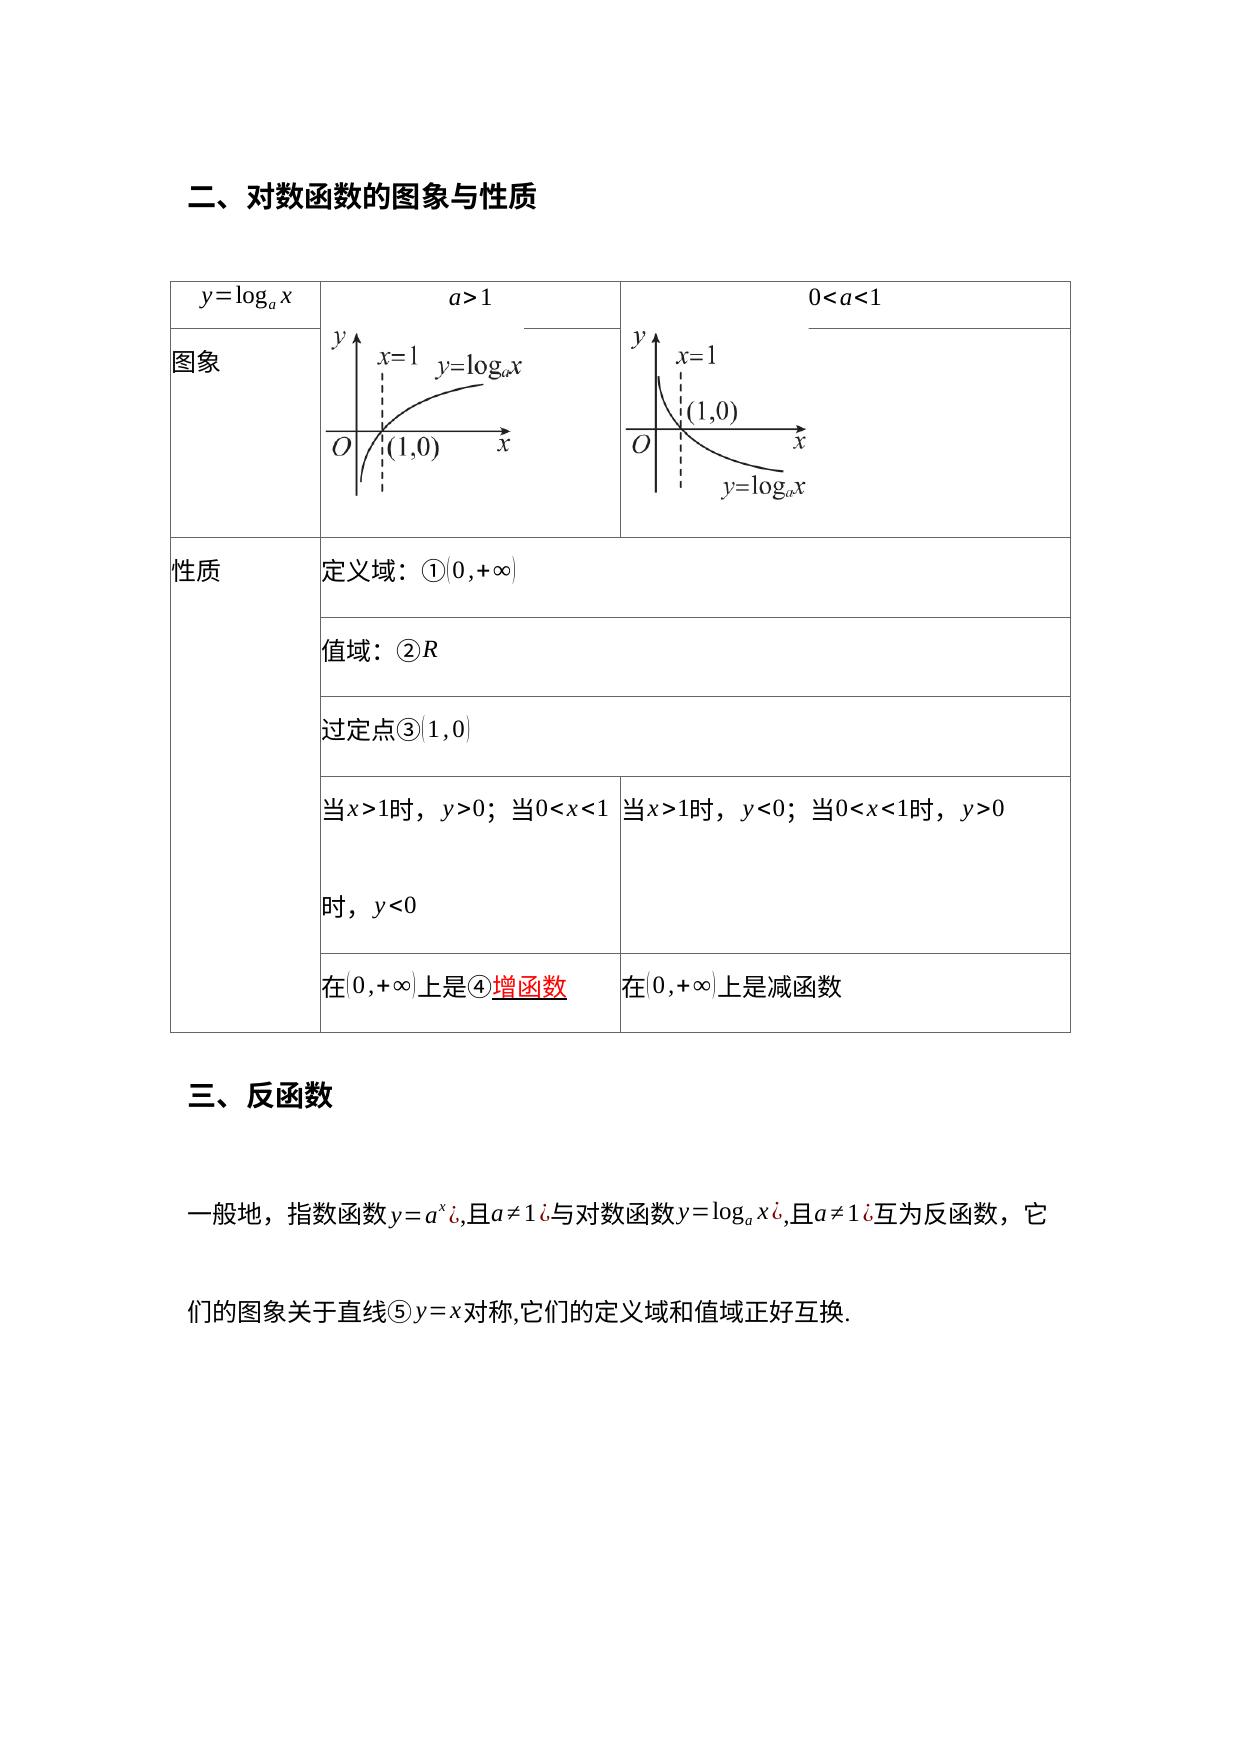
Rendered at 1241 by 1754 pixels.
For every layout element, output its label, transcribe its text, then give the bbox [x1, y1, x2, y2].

subtitle 二、对数函数的图象与性质 [187, 162, 1053, 227]
table_cell 在上是减函数 [621, 954, 1070, 1032]
table_cell 在上是④增函数 [321, 954, 620, 1032]
table_cell 当时，；当时， [321, 777, 620, 953]
table_cell 定义域：① [321, 538, 1070, 617]
text 一般地，指数函数,且与对数函数,且互为反函数，它们的图象关于直线⑤对称,它们的定义域和值域正好互换. [187, 1180, 1053, 1343]
table_header [621, 282, 1070, 328]
table_cell 值域：② [321, 618, 1070, 696]
table_cell 当时，；当时， [621, 777, 1070, 953]
table_header [321, 282, 620, 328]
table_cell 性质 [171, 538, 320, 1032]
subtitle 三、反函数 [187, 1062, 1053, 1127]
table_cell 过定点③ [321, 697, 1070, 776]
table_header [171, 282, 320, 328]
table_cell [621, 329, 1070, 537]
table_cell 图象 [171, 329, 320, 537]
picture [321, 328, 524, 499]
picture [621, 328, 809, 503]
table_cell [321, 329, 620, 537]
